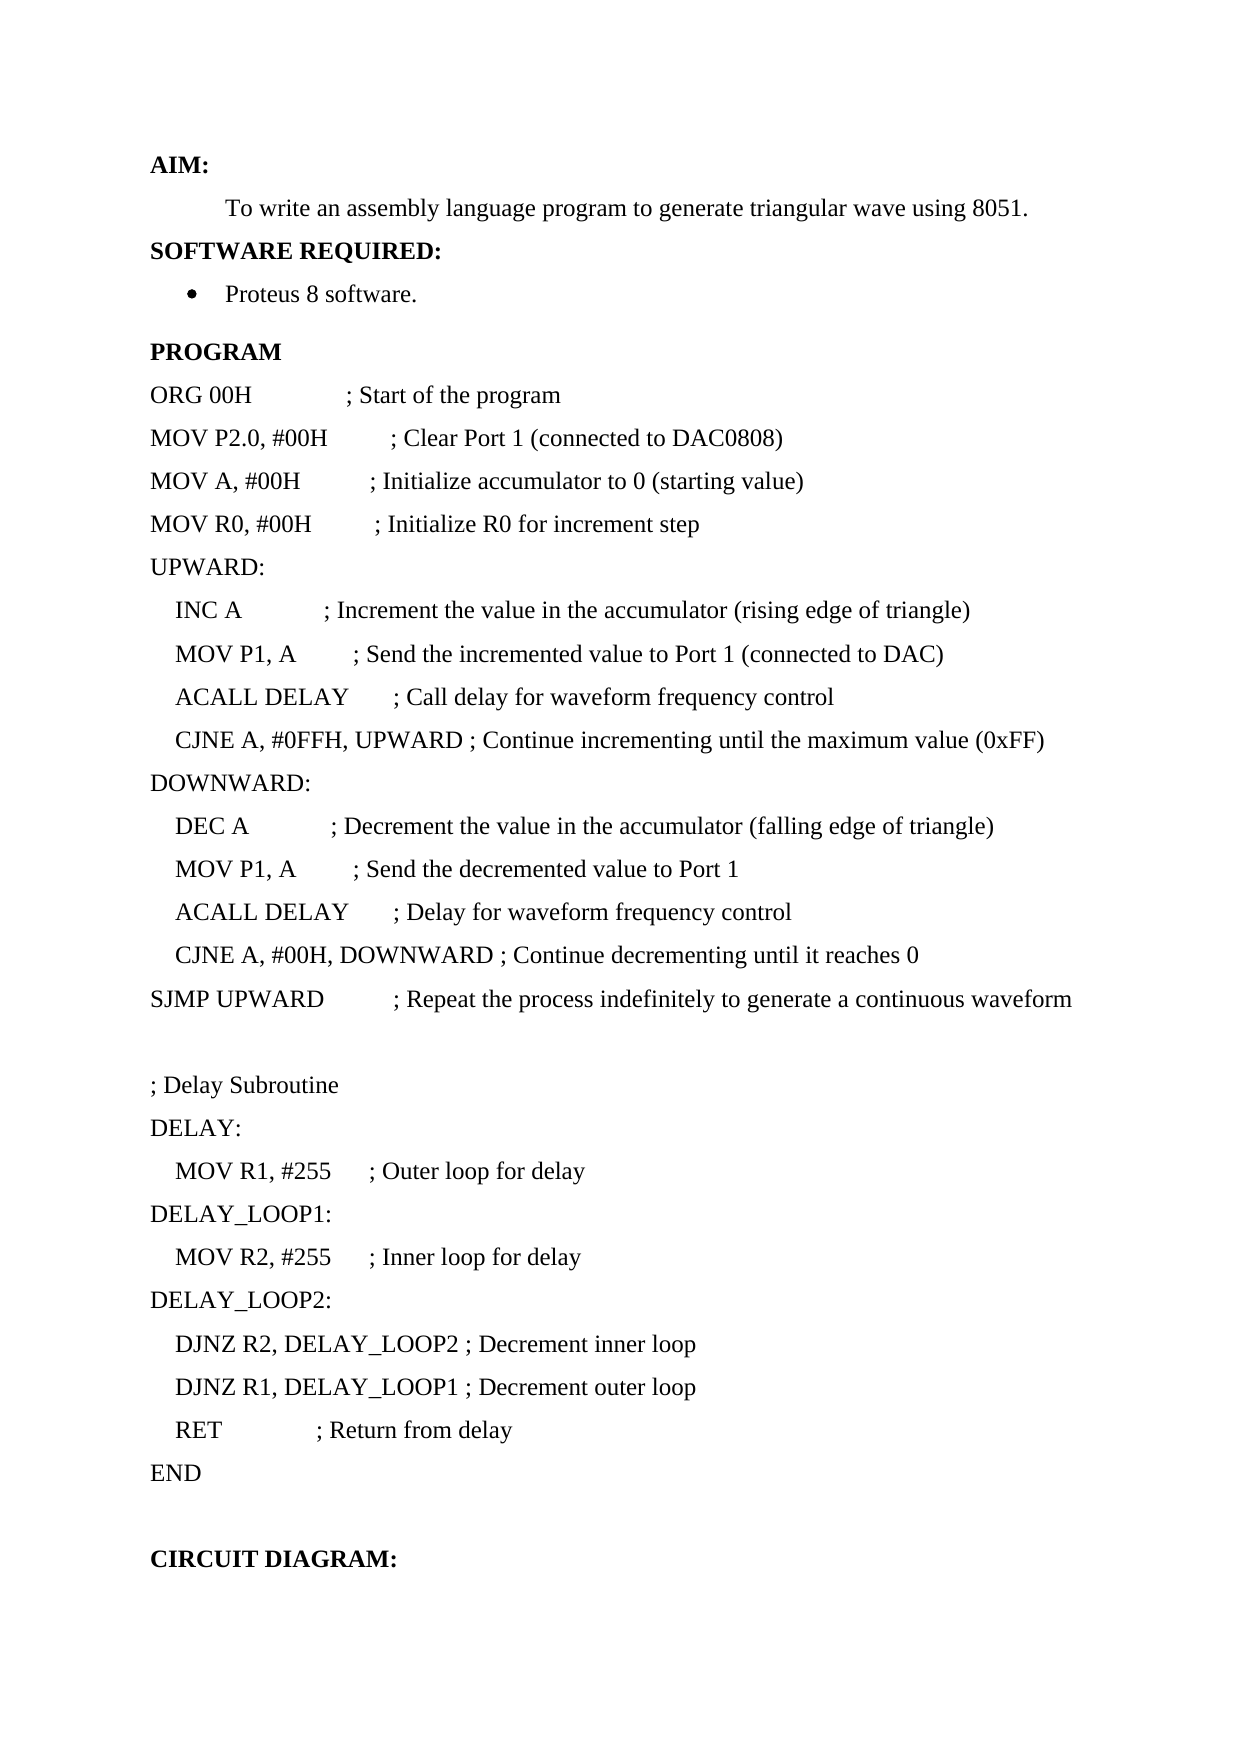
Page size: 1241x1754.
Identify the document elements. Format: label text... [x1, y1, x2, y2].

text CIRCUIT DIAGRAM: [150, 1544, 1090, 1573]
text DJNZ R2, DELAY_LOOP2 ; Decrement inner loop [150, 1329, 1090, 1357]
text MOV P1, A ; Send the incremented value to Port 1 (connected to DAC) [150, 639, 1090, 667]
text DELAY_LOOP1: [150, 1199, 1090, 1228]
text ACALL DELAY ; Delay for waveform frequency control [150, 897, 1090, 926]
text SOFTWARE REQUIRED: [150, 236, 1090, 265]
text MOV R1, #255 ; Outer loop for delay [150, 1156, 1090, 1185]
text ORG 00H ; Start of the program [150, 380, 1090, 409]
text DJNZ R1, DELAY_LOOP1 ; Decrement outer loop [150, 1372, 1090, 1401]
text MOV A, #00H ; Initialize accumulator to 0 (starting value) [150, 466, 1090, 495]
text To write an assembly language program to generate triangular wave using 8051. [150, 193, 1090, 222]
text INC A ; Increment the value in the accumulator (rising edge of triangle) [150, 596, 1090, 624]
text DELAY_LOOP2: [150, 1286, 1090, 1314]
text CJNE A, #00H, DOWNWARD ; Continue decrementing until it reaches 0 [150, 941, 1090, 969]
text PROGRAM [150, 337, 1090, 366]
text UPWARD: [150, 552, 1090, 581]
text CJNE A, #0FFH, UPWARD ; Continue incrementing until the maximum value (0xFF) [150, 725, 1090, 754]
text ; Delay Subroutine [150, 1070, 1090, 1099]
text ACALL DELAY ; Call delay for waveform frequency control [150, 682, 1090, 711]
text AIM: [150, 150, 1090, 179]
list Proteus 8 software. [187, 279, 1090, 308]
text MOV R0, #00H ; Initialize R0 for increment step [150, 509, 1090, 538]
text SJMP UPWARD ; Repeat the process indefinitely to generate a continuous waveform [150, 984, 1090, 1012]
text DOWNWARD: [150, 768, 1090, 797]
text DEC A ; Decrement the value in the accumulator (falling edge of triangle) [150, 811, 1090, 840]
text RET ; Return from delay [150, 1415, 1090, 1444]
text DELAY: [150, 1113, 1090, 1142]
text MOV P2.0, #00H ; Clear Port 1 (connected to DAC0808) [150, 423, 1090, 452]
text MOV R2, #255 ; Inner loop for delay [150, 1242, 1090, 1271]
text END [150, 1458, 1090, 1487]
text MOV P1, A ; Send the decremented value to Port 1 [150, 854, 1090, 883]
